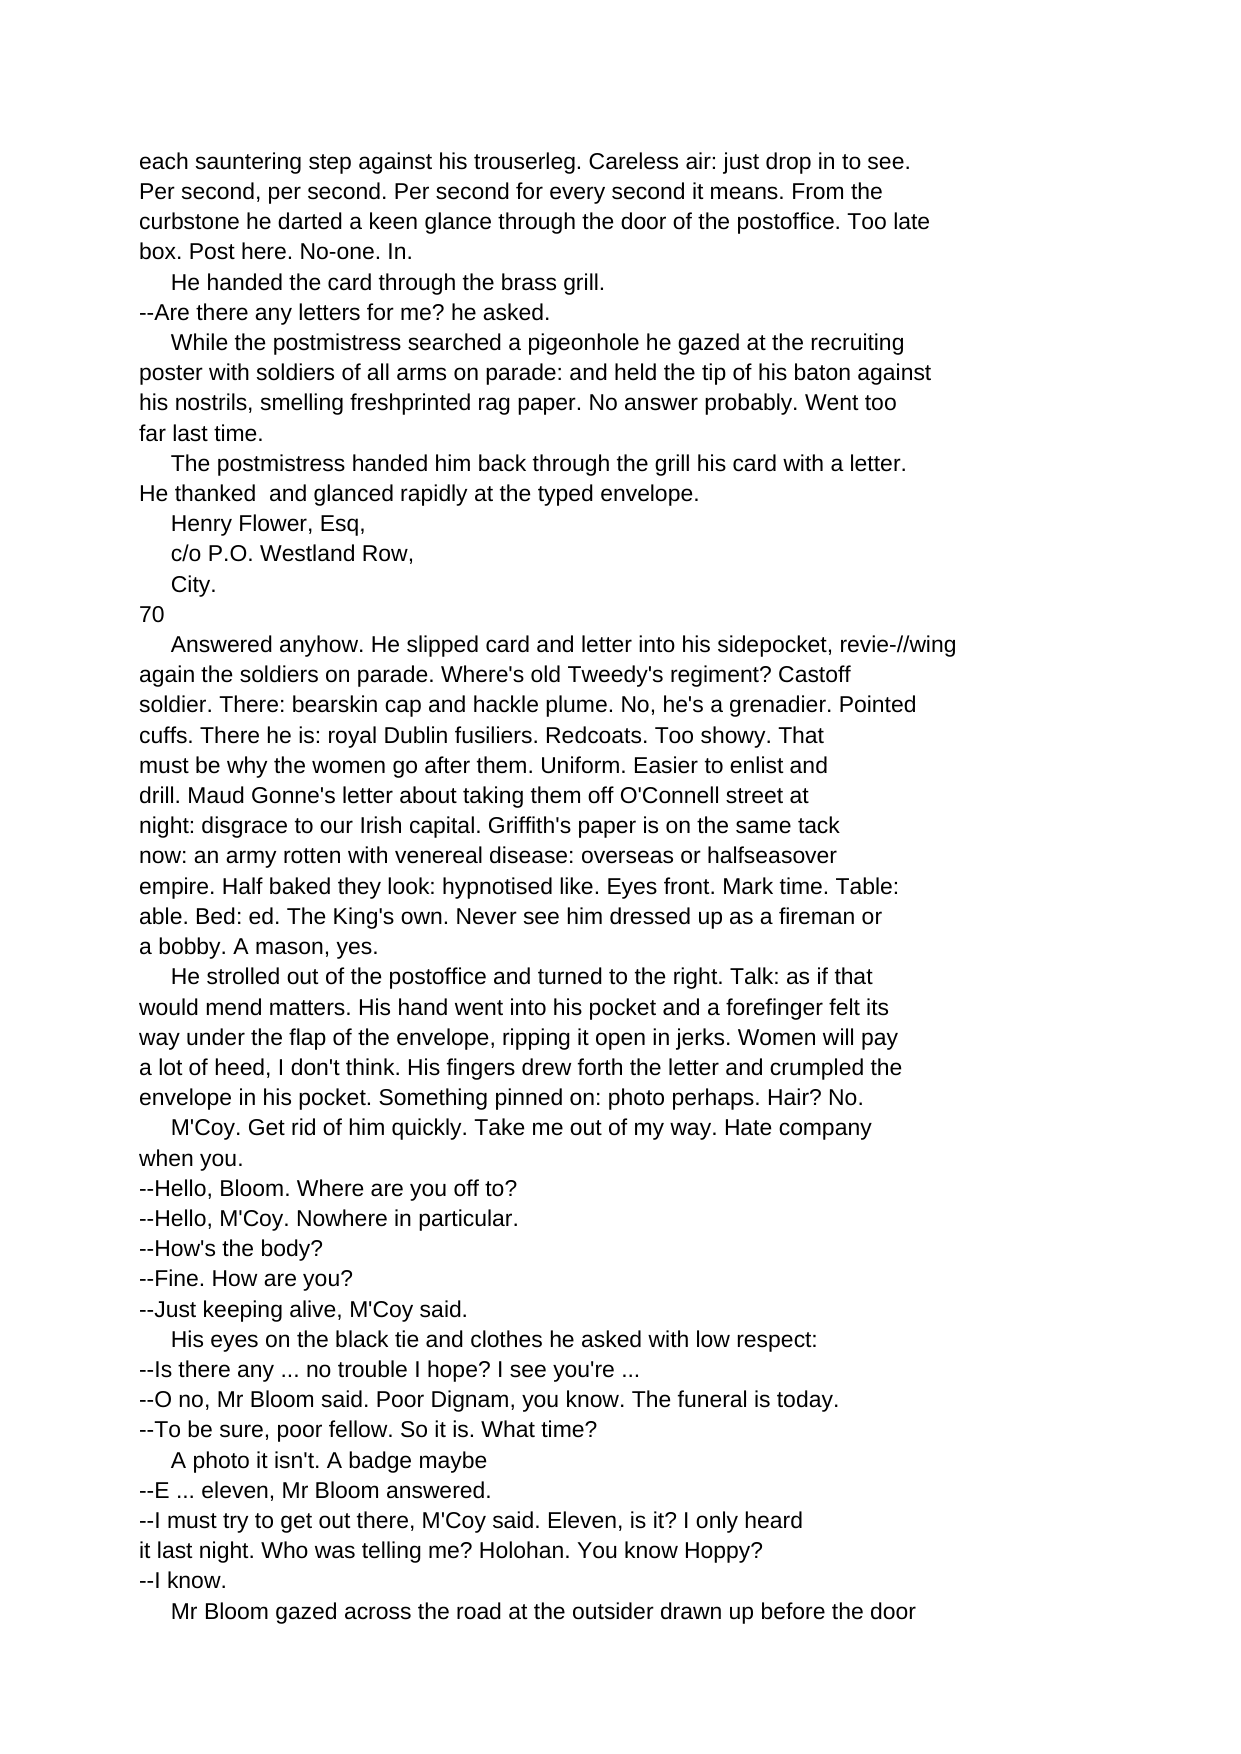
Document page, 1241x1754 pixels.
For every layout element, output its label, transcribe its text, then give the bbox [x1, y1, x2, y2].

text night: disgrace to our Irish capital. Griffith's paper is on the same tack [139, 812, 1101, 838]
text A photo it isn't. A badge maybe [139, 1447, 1101, 1473]
text way under the flap of the envelope, ripping it open in jerks. Women will pay [139, 1024, 1101, 1050]
text M'Coy. Get rid of him quickly. Take me out of my way. Hate company [139, 1114, 1101, 1141]
text --To be sure, poor fellow. So it is. What time? [139, 1416, 1101, 1443]
text Mr Bloom gazed across the road at the outsider drawn up before the door [139, 1598, 1101, 1624]
text --Hello, Bloom. Where are you off to? [139, 1175, 1101, 1201]
text He handed the card through the brass grill. [139, 268, 1101, 295]
text Per second, per second. Per second for every second it means. From the [139, 178, 1101, 204]
text --I must try to get out there, M'Coy said. Eleven, is it? I only heard [139, 1507, 1101, 1533]
text --Is there any ... no trouble I hope? I see you're ... [139, 1356, 1101, 1382]
text The postmistress handed him back through the grill his card with a letter. [139, 450, 1101, 476]
text when you. [139, 1144, 1101, 1171]
text --How's the body? [139, 1235, 1101, 1261]
text now: an army rotten with venereal disease: overseas or halfseasover [139, 842, 1101, 869]
text able. Bed: ed. The King's own. Never see him dressed up as a fireman or [139, 903, 1101, 929]
text far last time. [139, 419, 1101, 446]
text --Hello, M'Coy. Nowhere in particular. [139, 1205, 1101, 1231]
text Answered anyhow. He slipped card and letter into his sidepocket, revie-//wing [139, 631, 1101, 657]
text --Are there any letters for me? he asked. [139, 299, 1101, 325]
text drill. Maud Gonne's letter about taking them off O'Connell street at [139, 782, 1101, 808]
text must be why the women go after them. Uniform. Easier to enlist and [139, 752, 1101, 778]
text each sauntering step against his trouserleg. Careless air: just drop in to see. [139, 148, 1101, 174]
text box. Post here. No-one. In. [139, 238, 1101, 264]
text --Just keeping alive, M'Coy said. [139, 1296, 1101, 1322]
text a lot of heed, I don't think. His fingers drew forth the letter and crumpled the [139, 1054, 1101, 1080]
text again the soldiers on parade. Where's old Tweedy's regiment? Castoff [139, 661, 1101, 687]
text it last night. Who was telling me? Holohan. You know Hoppy? [139, 1537, 1101, 1563]
text cuffs. There he is: royal Dublin fusiliers. Redcoats. Too showy. That [139, 722, 1101, 748]
text would mend matters. His hand went into his pocket and a forefinger felt its [139, 993, 1101, 1020]
text --E ... eleven, Mr Bloom answered. [139, 1477, 1101, 1503]
text He thanked and glanced rapidly at the typed envelope. [139, 480, 1101, 506]
text Henry Flower, Esq, [139, 510, 1101, 536]
text --Fine. How are you? [139, 1265, 1101, 1292]
text empire. Half baked they look: hypnotised like. Eyes front. Mark time. Table: [139, 873, 1101, 899]
text his nostrils, smelling freshprinted rag paper. No answer probably. Went too [139, 389, 1101, 416]
text --I know. [139, 1567, 1101, 1594]
text He strolled out of the postoffice and turned to the right. Talk: as if that [139, 963, 1101, 989]
text a bobby. A mason, yes. [139, 933, 1101, 959]
text 70 [139, 601, 1101, 627]
text soldier. There: bearskin cap and hackle plume. No, he's a grenadier. Pointed [139, 691, 1101, 718]
text --O no, Mr Bloom said. Poor Dignam, you know. The funeral is today. [139, 1386, 1101, 1412]
text While the postmistress searched a pigeonhole he gazed at the recruiting [139, 329, 1101, 355]
text curbstone he darted a keen glance through the door of the postoffice. Too late [139, 208, 1101, 234]
text His eyes on the black tie and clothes he asked with low respect: [139, 1326, 1101, 1352]
text c/o P.O. Westland Row, [139, 540, 1101, 567]
text poster with soldiers of all arms on parade: and held the tip of his baton against [139, 359, 1101, 385]
text City. [139, 571, 1101, 597]
text envelope in his pocket. Something pinned on: photo perhaps. Hair? No. [139, 1084, 1101, 1110]
